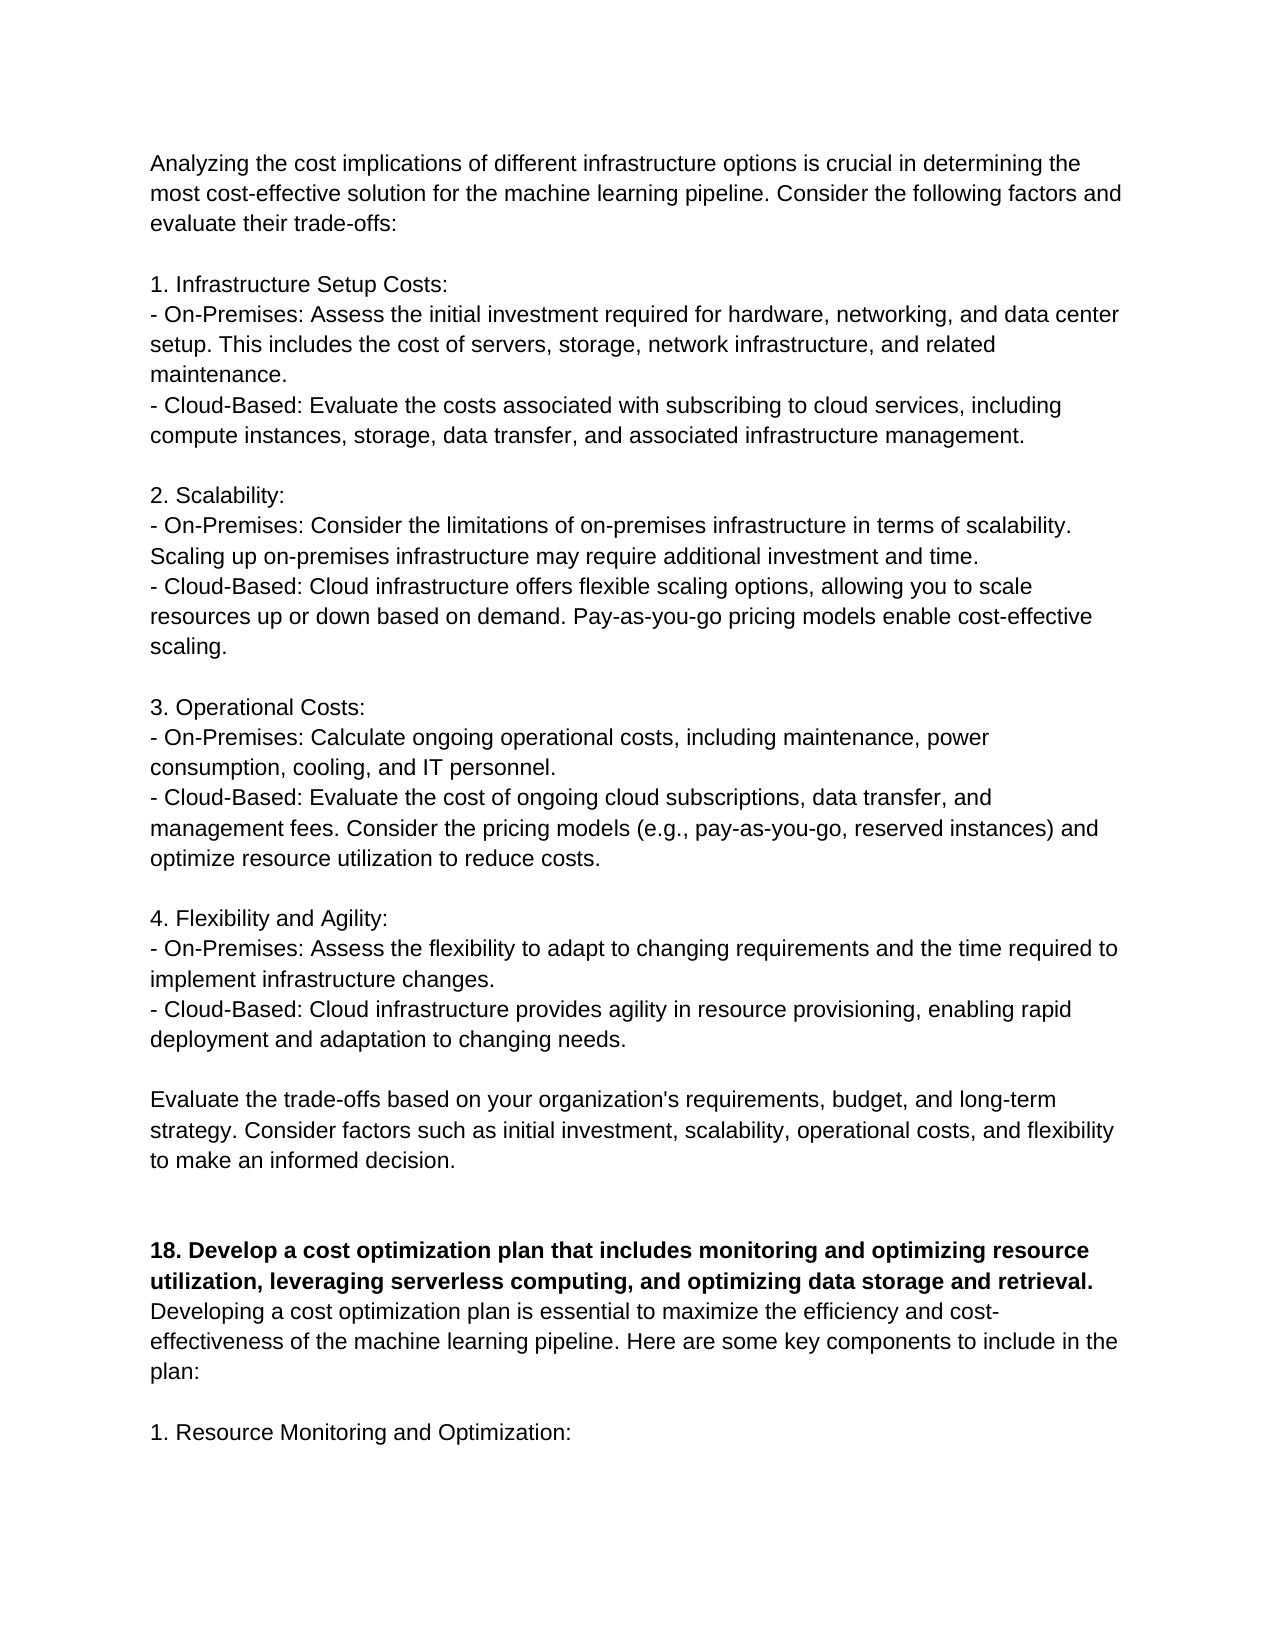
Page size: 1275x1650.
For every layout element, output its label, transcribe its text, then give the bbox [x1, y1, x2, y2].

text - On-Premises: Assess the initial investment required for hardware, networking, and data center setup. This includes the cost of servers, storage, network infrastructure, and related maintenance. [150, 301, 1125, 388]
text - On-Premises: Calculate ongoing operational costs, including maintenance, power consumption, cooling, and IT personnel. [150, 724, 1125, 781]
text Analyzing the cost implications of different infrastructure options is crucial in determining the most cost-effective solution for the machine learning pipeline. Consider the following factors and evaluate their trade-offs: [150, 150, 1125, 237]
text 4. Flexibility and Agility: [150, 905, 1125, 932]
text - On-Premises: Assess the flexibility to adapt to changing requirements and the time required to implement infrastructure changes. [150, 935, 1125, 992]
text - Cloud-Based: Cloud infrastructure offers flexible scaling options, allowing you to scale resources up or down based on demand. Pay-as-you-go pricing models enable cost-effective scaling. [150, 573, 1125, 660]
text Evaluate the trade-offs based on your organization's requirements, budget, and long-term strategy. Consider factors such as initial investment, scalability, operational costs, and flexibility to make an informed decision. [150, 1086, 1125, 1173]
text 1. Resource Monitoring and Optimization: [150, 1419, 1125, 1445]
text - Cloud-Based: Evaluate the costs associated with subscribing to cloud services, including compute instances, storage, data transfer, and associated infrastructure management. [150, 392, 1125, 448]
text - Cloud-Based: Cloud infrastructure provides agility in resource provisioning, enabling rapid deployment and adaptation to changing needs. [150, 996, 1125, 1052]
text Developing a cost optimization plan is essential to maximize the efficiency and cost-effectiveness of the machine learning pipeline. Here are some key components to include in the plan: [150, 1298, 1125, 1385]
text 2. Scalability: [150, 482, 1125, 509]
text 1. Infrastructure Setup Costs: [150, 271, 1125, 297]
text - On-Premises: Consider the limitations of on-premises infrastructure in terms of scalability. Scaling up on-premises infrastructure may require additional investment and time. [150, 512, 1125, 569]
text 18. Develop a cost optimization plan that includes monitoring and optimizing resource utilization, leveraging serverless computing, and optimizing data storage and retrieval. [150, 1237, 1125, 1294]
text 3. Operational Costs: [150, 694, 1125, 720]
text - Cloud-Based: Evaluate the cost of ongoing cloud subscriptions, data transfer, and management fees. Consider the pricing models (e.g., pay-as-you-go, reserved instances) and optimize resource utilization to reduce costs. [150, 784, 1125, 871]
